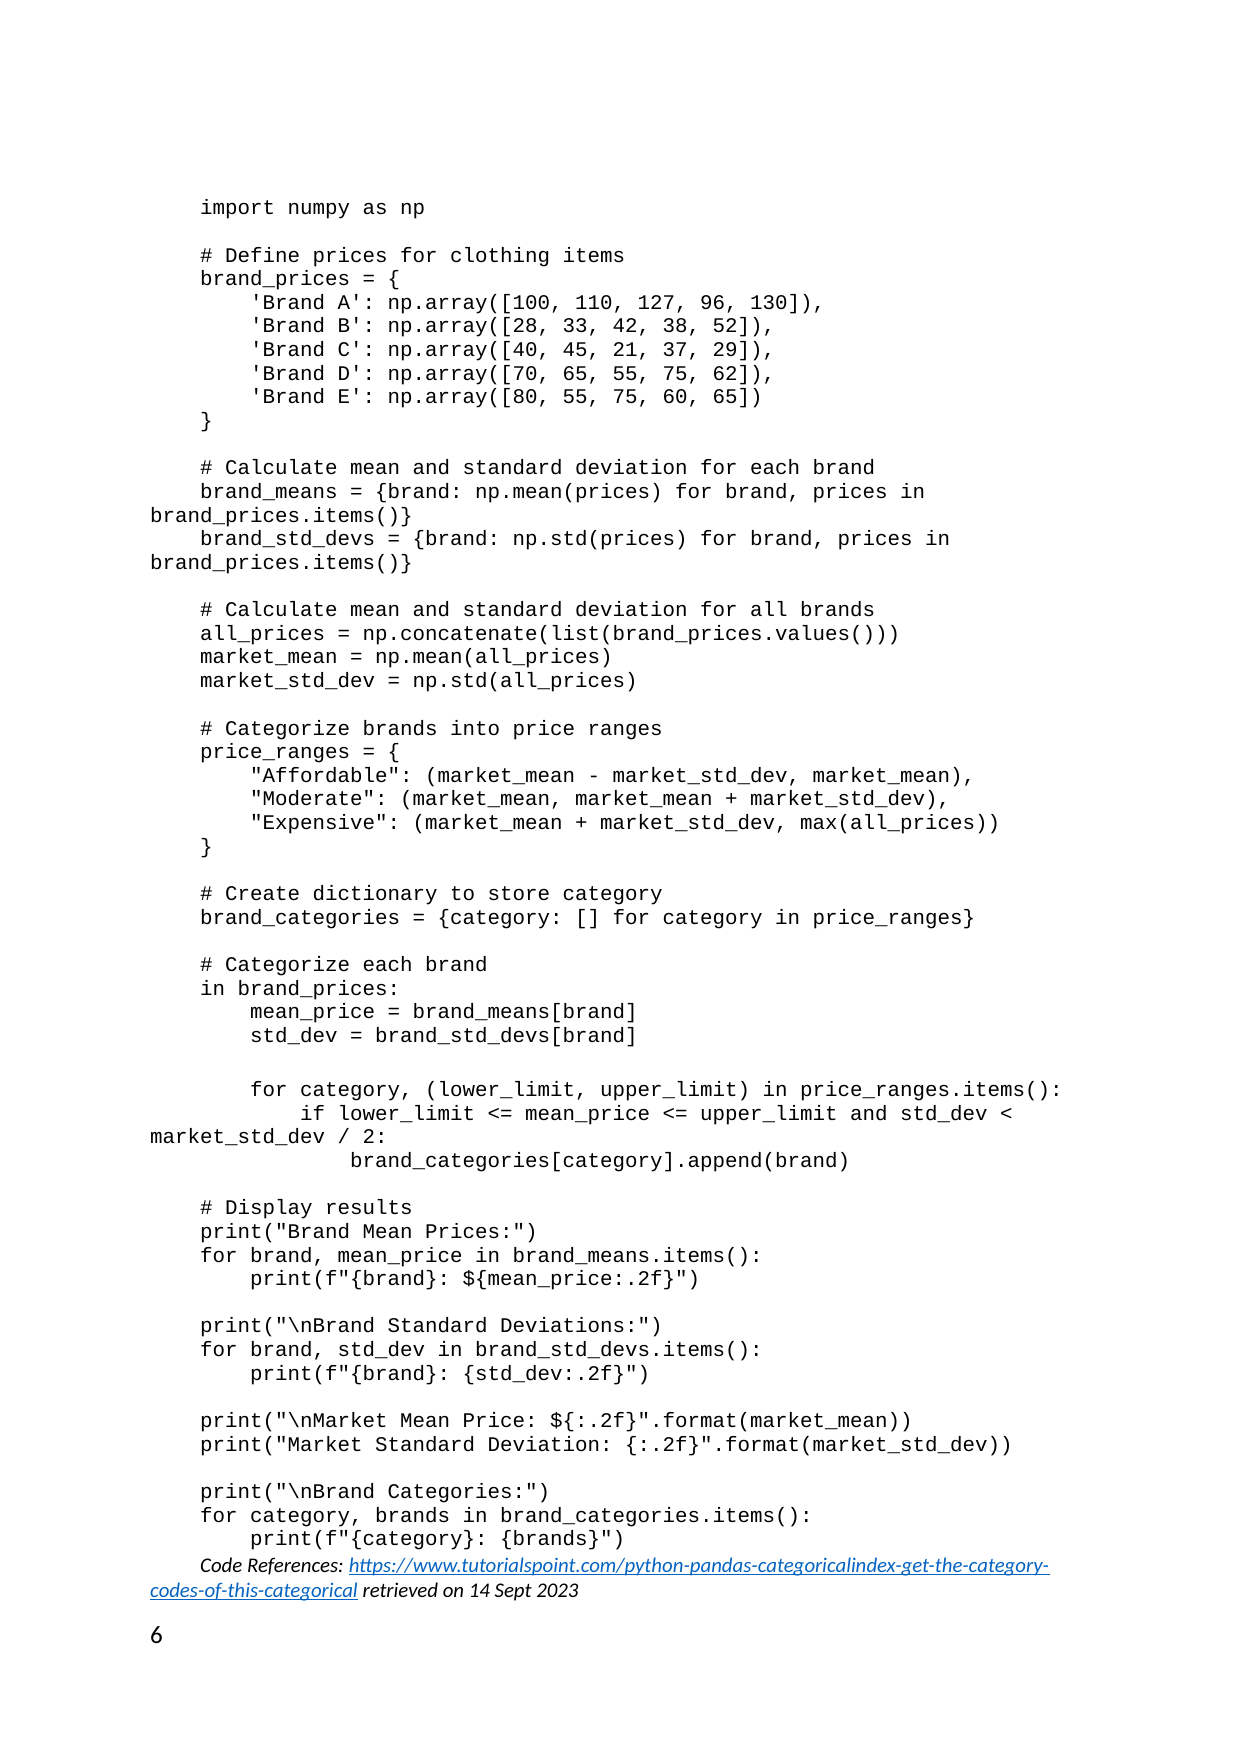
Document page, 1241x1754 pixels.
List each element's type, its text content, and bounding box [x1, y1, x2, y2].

text brand_std_devs = {brand: np.std(prices) for brand, prices in brand_prices.items()} [150, 528, 1090, 576]
text } [150, 410, 1090, 434]
text # Display results [150, 1197, 1090, 1221]
text brand_categories[category].append(brand) [150, 1150, 1090, 1174]
text print("Market Standard Deviation: {:.2f}".format(market_std_dev)) [150, 1434, 1090, 1457]
text in brand_prices: [150, 978, 1090, 1001]
text price_ranges = { [150, 741, 1090, 765]
text # Calculate mean and standard deviation for all brands [150, 599, 1090, 623]
text 'Brand C': np.array([40, 45, 21, 37, 29]), [150, 339, 1090, 363]
text Code References: https://www.tutorialspoint.com/python-pandas-categoricalindex-get-the-category-codes-of-this-categorical retrieved on 14 Sept 2023 [150, 1552, 1090, 1603]
text # Calculate mean and standard deviation for each brand [150, 457, 1090, 481]
text market_std_dev = np.std(all_prices) [150, 670, 1090, 694]
text 'Brand D': np.array([70, 65, 55, 75, 62]), [150, 363, 1090, 386]
text for category, (lower_limit, upper_limit) in price_ranges.items(): [150, 1079, 1090, 1103]
text "Moderate": (market_mean, market_mean + market_std_dev), [150, 788, 1090, 812]
text 'Brand B': np.array([28, 33, 42, 38, 52]), [150, 316, 1090, 339]
text brand_means = {brand: np.mean(prices) for brand, prices in brand_prices.items()} [150, 481, 1090, 528]
text print("\nMarket Mean Price: ${:.2f}".format(market_mean)) [150, 1410, 1090, 1434]
text "Expensive": (market_mean + market_std_dev, max(all_prices)) [150, 812, 1090, 836]
text std_dev = brand_std_devs[brand] [150, 1025, 1090, 1048]
text # Create dictionary to store category [150, 883, 1090, 907]
text brand_categories = {category: [] for category in price_ranges} [150, 907, 1090, 930]
text "Affordable": (market_mean - market_std_dev, market_mean), [150, 765, 1090, 788]
text print("\nBrand Categories:") [150, 1481, 1090, 1505]
text 'Brand E': np.array([80, 55, 75, 60, 65]) [150, 386, 1090, 410]
text # Categorize each brand [150, 954, 1090, 978]
text brand_prices = { [150, 268, 1090, 292]
text for category, brands in brand_categories.items(): [150, 1505, 1090, 1528]
text all_prices = np.concatenate(list(brand_prices.values())) [150, 623, 1090, 647]
text print("Brand Mean Prices:") [150, 1221, 1090, 1244]
text for brand, std_dev in brand_std_devs.items(): [150, 1339, 1090, 1363]
text market_mean = np.mean(all_prices) [150, 647, 1090, 670]
text print(f"{category}: {brands}") [150, 1528, 1090, 1552]
text import numpy as np [150, 197, 1090, 221]
text if lower_limit <= mean_price <= upper_limit and std_dev < market_std_dev / 2: [150, 1103, 1090, 1150]
text } [150, 836, 1090, 859]
text print(f"{brand}: ${mean_price:.2f}") [150, 1268, 1090, 1292]
text # Define prices for clothing items [150, 244, 1090, 268]
text # Categorize brands into price ranges [150, 717, 1090, 741]
text for brand, mean_price in brand_means.items(): [150, 1244, 1090, 1268]
text print(f"{brand}: {std_dev:.2f}") [150, 1363, 1090, 1386]
text 'Brand A': np.array([100, 110, 127, 96, 130]), [150, 292, 1090, 316]
text mean_price = brand_means[brand] [150, 1001, 1090, 1025]
text print("\nBrand Standard Deviations:") [150, 1316, 1090, 1339]
